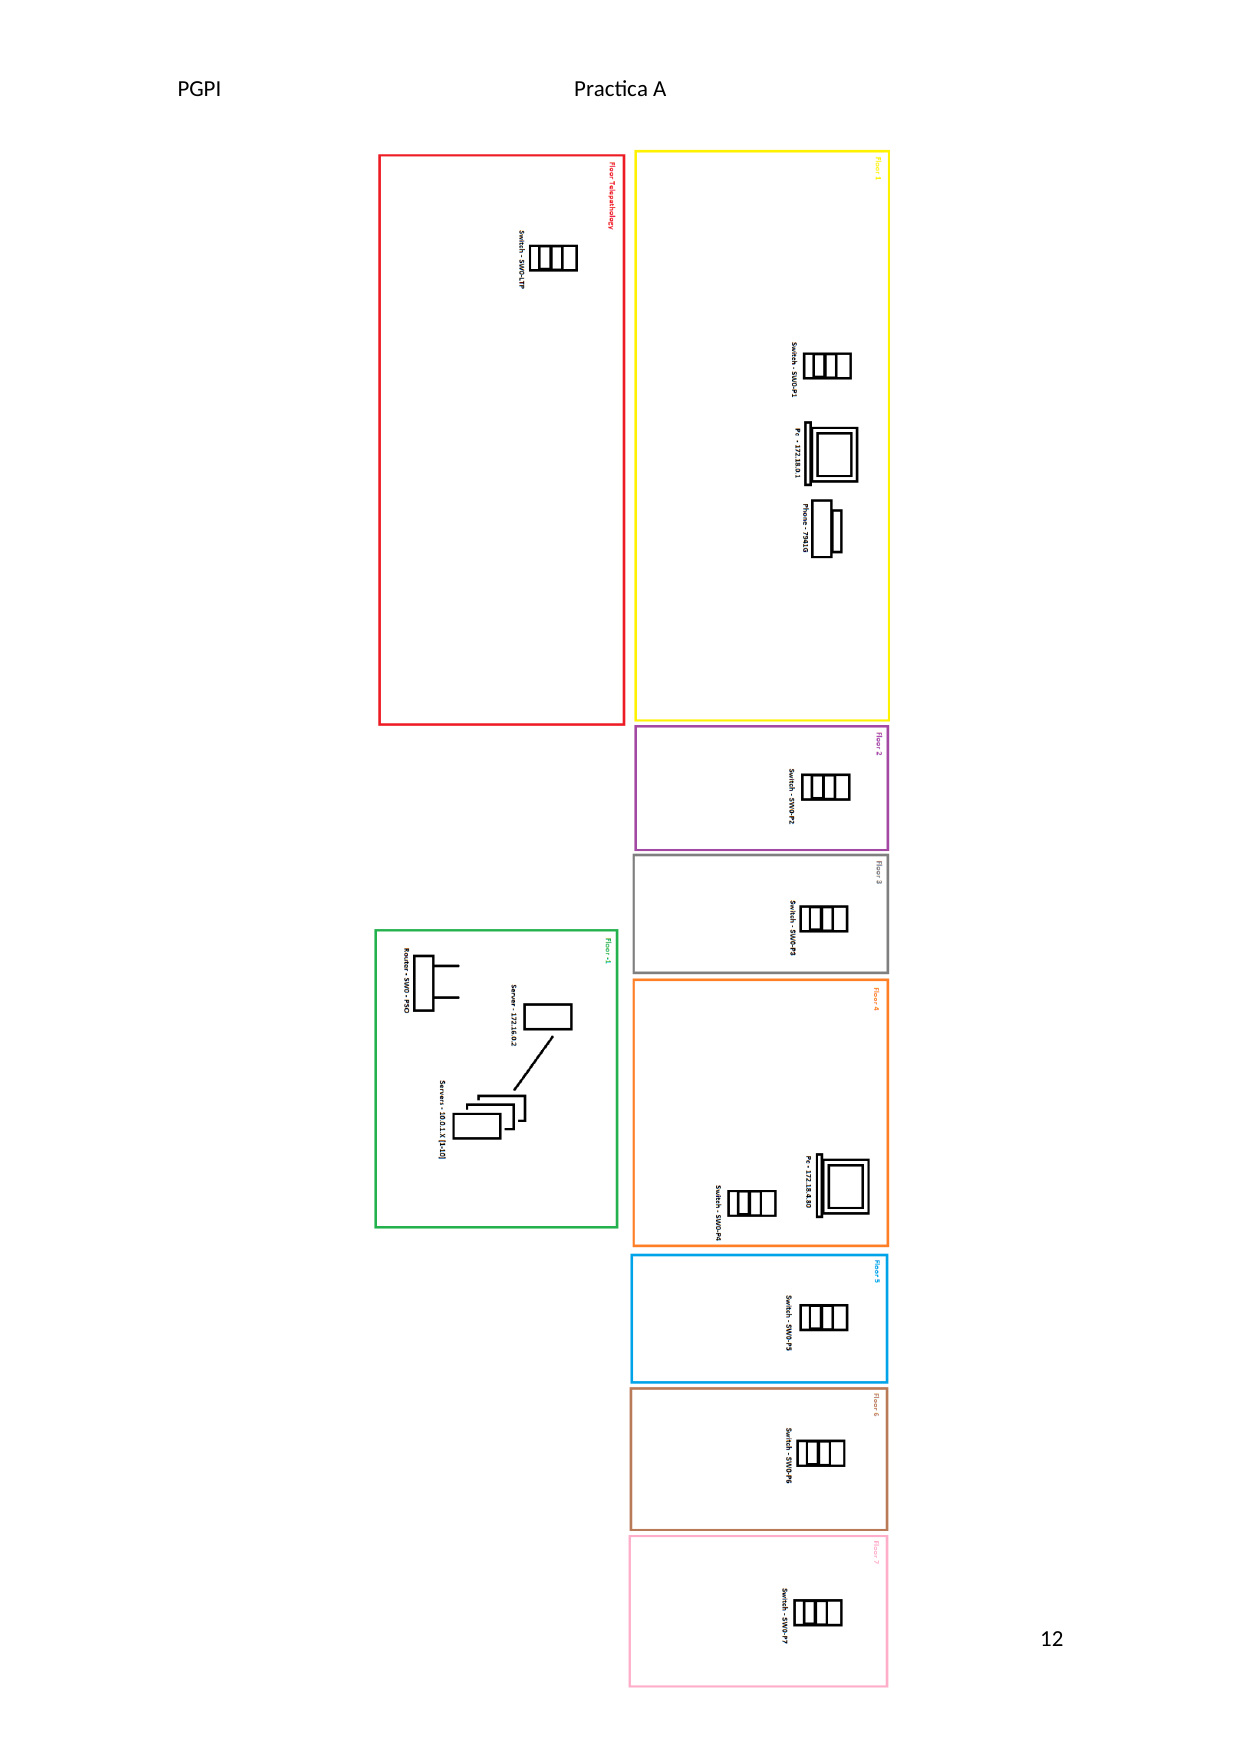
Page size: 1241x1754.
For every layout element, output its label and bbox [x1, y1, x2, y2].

picture [356, 149, 891, 1722]
